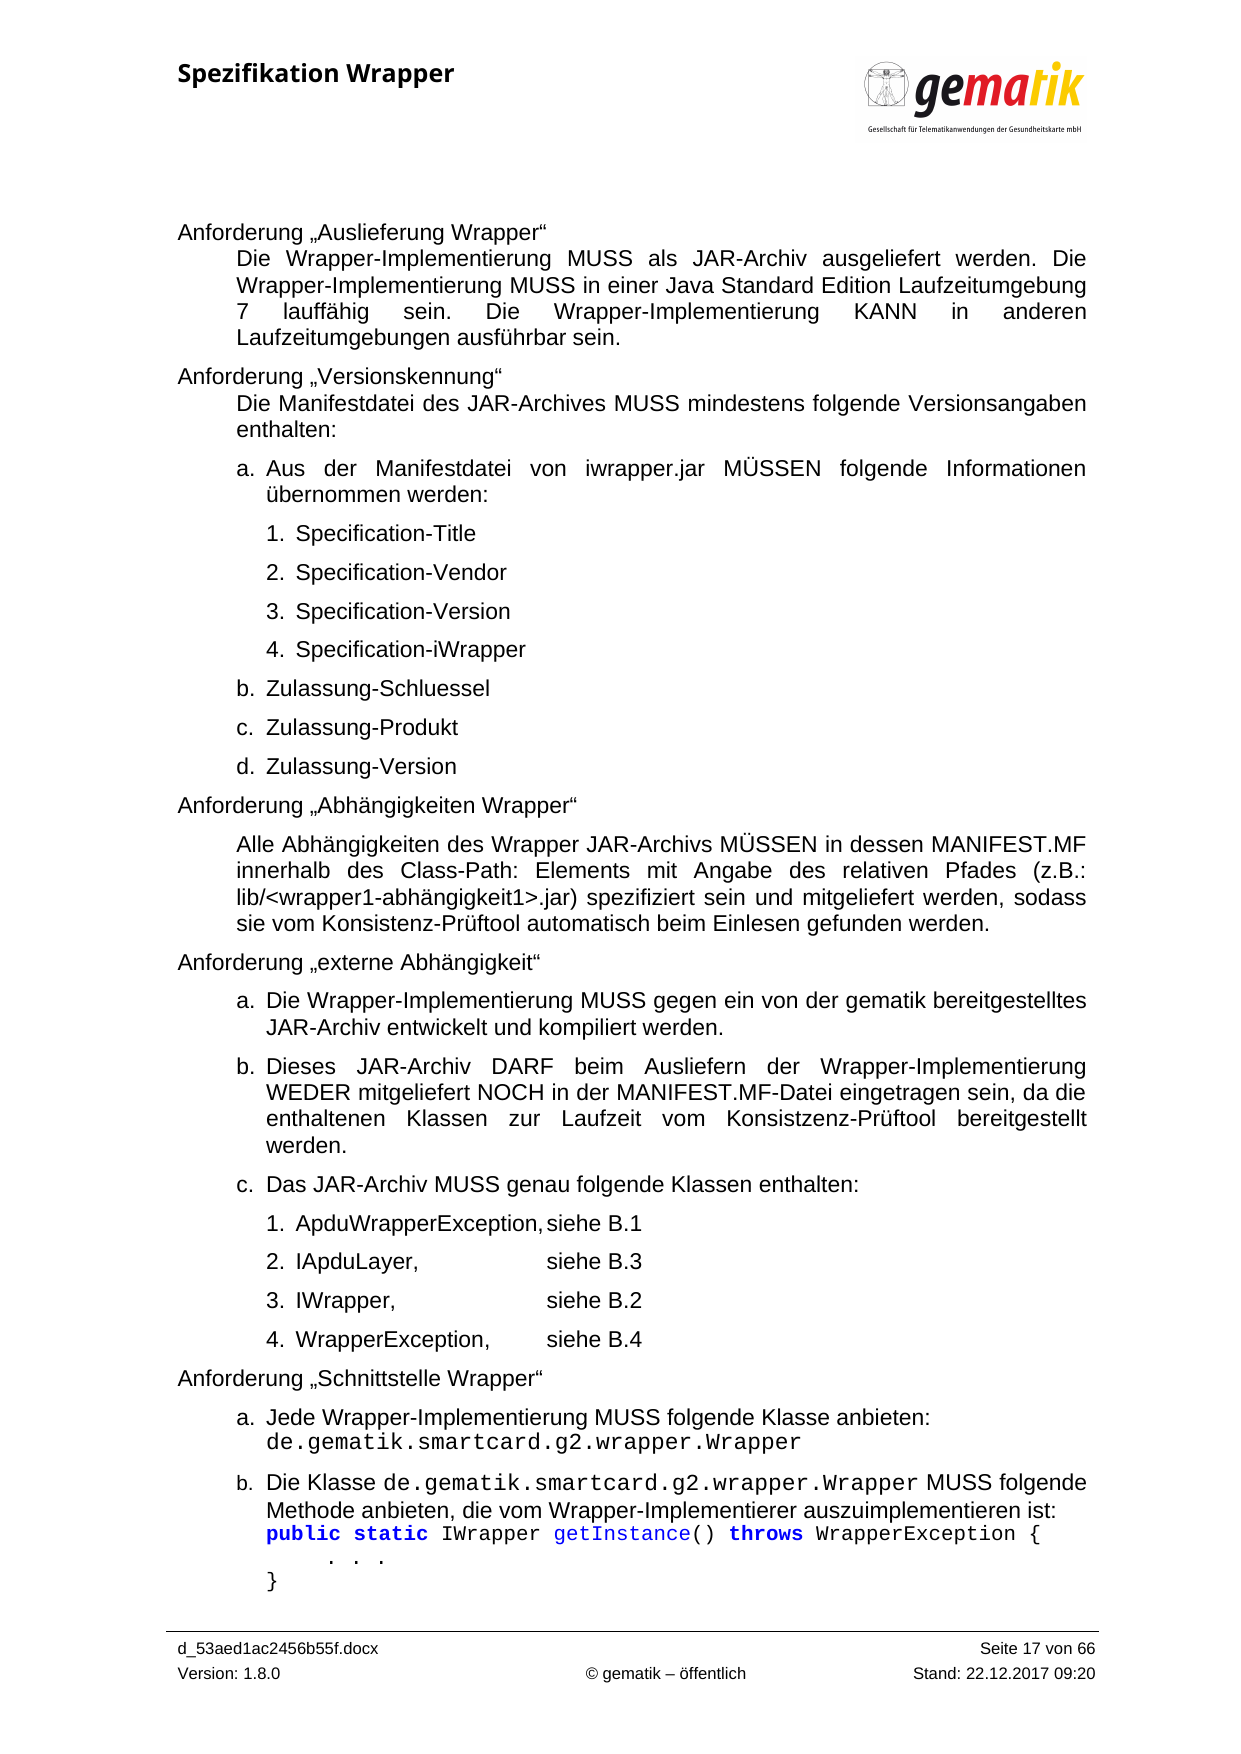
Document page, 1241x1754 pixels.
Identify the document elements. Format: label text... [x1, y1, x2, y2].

list Dieses JAR-Archiv DARF beim Ausliefern der Wrapper-Implementierung WEDER mitgeliefert NOCH in der MANIFEST.MF-Datei eingetragen sein, da die enthaltenen Klassen zur Laufzeit vom Konsistzenz-Prüftool bereitgestellt werden. [236, 1053, 1087, 1158]
list Zulassung-Produkt [236, 714, 1087, 741]
list ApduWrapperException, siehe B.1 [266, 1209, 1087, 1236]
list Aus der Manifestdatei von iwrapper.jar MÜSSEN folgende Informationen übernommen werden: [236, 455, 1087, 507]
list Zulassung-Version [236, 753, 1087, 779]
list Jede Wrapper-Implementierung MUSS folgende Klasse anbieten: de.gematik.smartcard.g2.wrapper.Wrapper [236, 1404, 1087, 1456]
list Specification-iWrapper [266, 636, 1087, 663]
list Die Klasse de.gematik.smartcard.g2.wrapper.Wrapper MUSS folgende Methode anbieten, die vom Wrapper-Implementierer auszuimplementieren ist: public static IWrapper getInstance() throws WrapperException { . . . } [236, 1468, 1087, 1594]
list IApduLayer, siehe B.3 [266, 1248, 1087, 1275]
list Alle Abhängigkeiten des Wrapper JAR-Archivs MÜSSEN in dessen MANIFEST.MF innerhalb des Class-Path: Elements mit Angabe des relativen Pfades (z.B.: lib/<wrapper1-abhängigkeit1>.jar) spezifiziert sein und mitgeliefert werden, sodass sie vom Konsistenz-Prüftool automatisch beim Einlesen gefunden werden. [236, 831, 1087, 936]
list Das JAR-Archiv MUSS genau folgende Klassen enthalten: [236, 1171, 1087, 1197]
list Specification-Title [266, 520, 1087, 546]
list Zulassung-Schluessel [236, 675, 1087, 702]
text Anforderung „Abhängigkeiten Wrapper“ [177, 792, 1087, 818]
text Anforderung „externe Abhängigkeit“ [177, 949, 1087, 975]
list Die Wrapper-Implementierung MUSS gegen ein von der gematik bereitgestelltes JAR-Archiv entwickelt und kompiliert werden. [236, 987, 1087, 1040]
text Anforderung „Versionskennung“ Die Manifestdatei des JAR-Archives MUSS mindestens folgende Versionsangaben enthalten: [177, 363, 1087, 442]
list WrapperException, siehe B.4 [266, 1326, 1087, 1352]
list Specification-Vendor [266, 559, 1087, 585]
text Anforderung „Schnittstelle Wrapper“ [177, 1365, 1087, 1391]
picture [855, 56, 1087, 143]
list IWrapper, siehe B.2 [266, 1287, 1087, 1313]
text Anforderung „Auslieferung Wrapper“ Die Wrapper-Implementierung MUSS als JAR-Archiv ausgeliefert werden. Die Wrapper-Implementierung MUSS in einer Java Standard Edition Laufzeitumgebung 7 lauffähig sein. Die Wrapper-Implementierung KANN in anderen Laufzeitumgebungen ausführbar sein. [177, 219, 1087, 351]
list Specification-Version [266, 598, 1087, 624]
